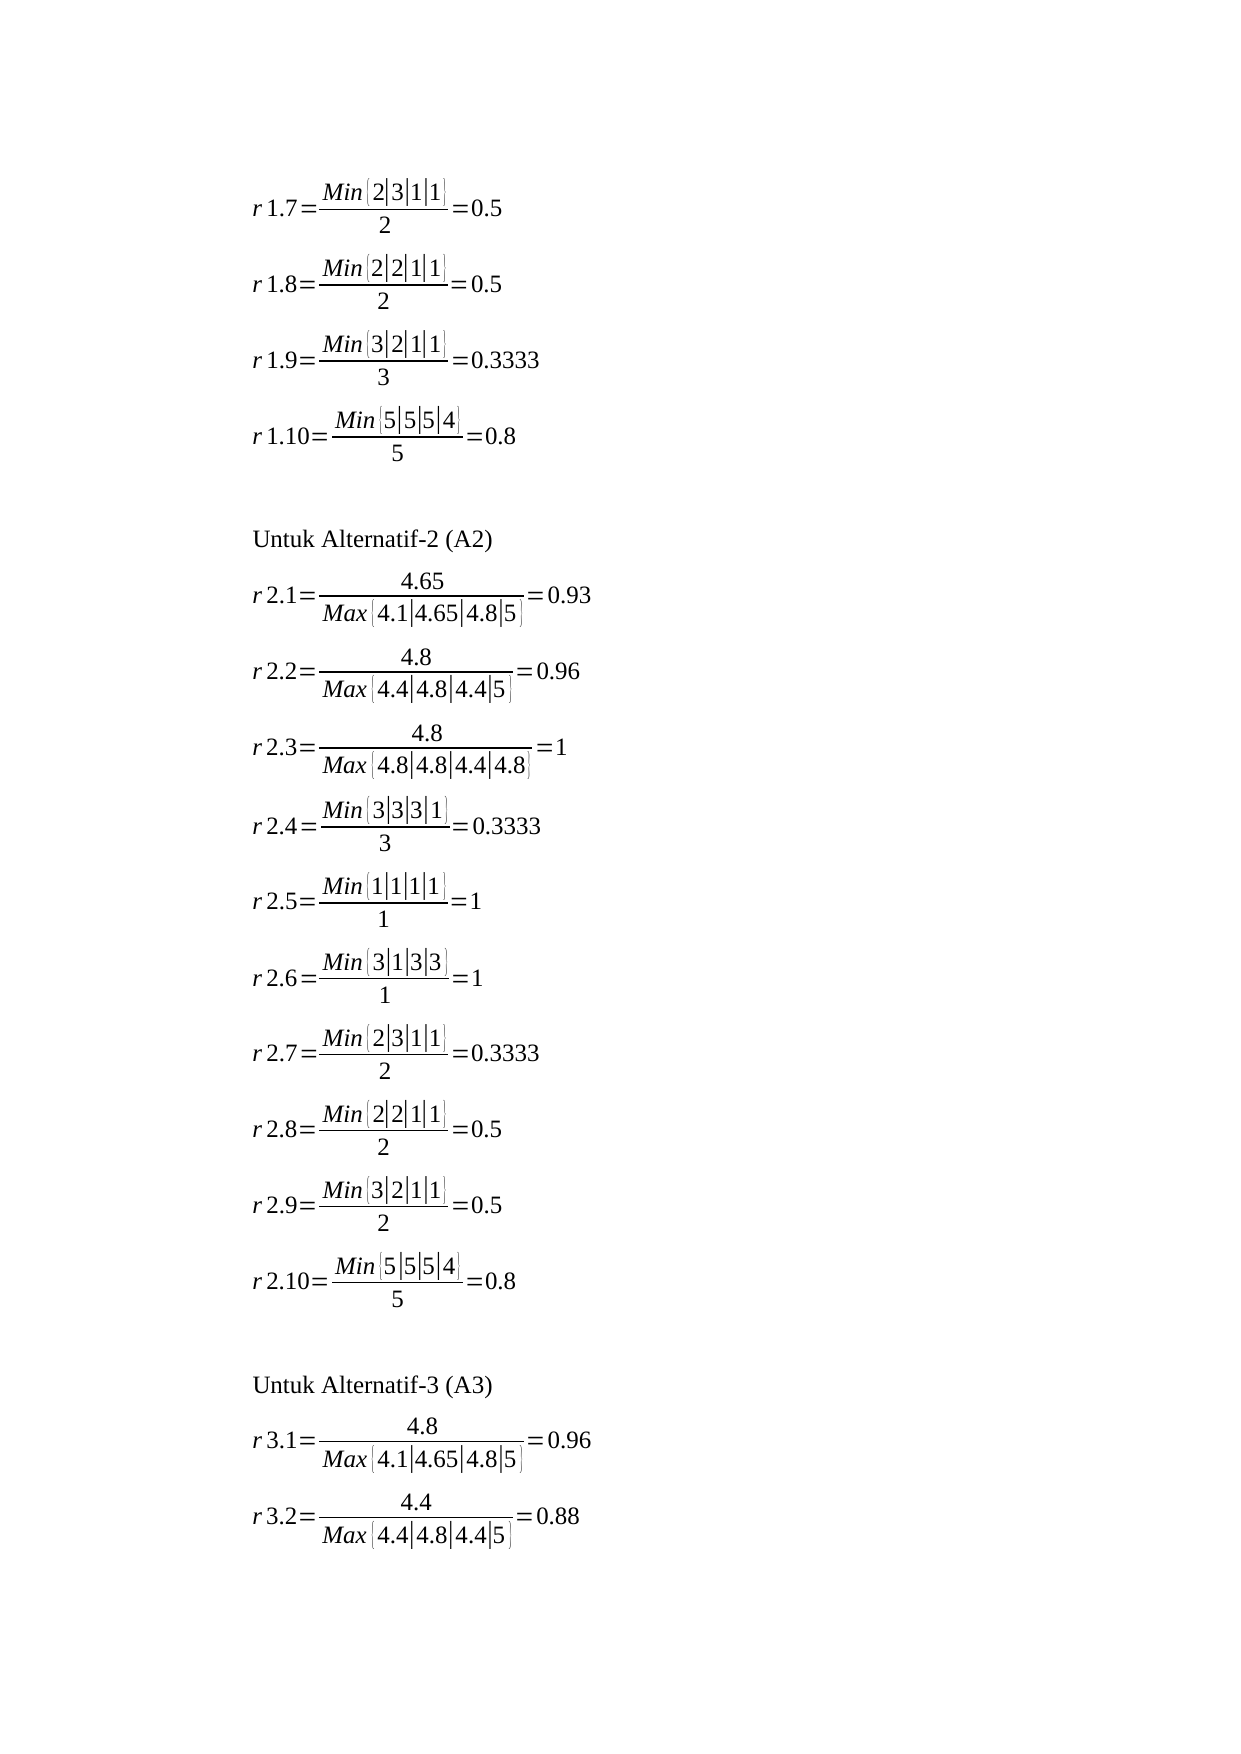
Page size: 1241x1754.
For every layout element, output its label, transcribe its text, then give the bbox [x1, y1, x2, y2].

list Untuk Alternatif-2 (A2) [252, 524, 1004, 553]
list Untuk Alternatif-3 (A3) [252, 1370, 1004, 1398]
